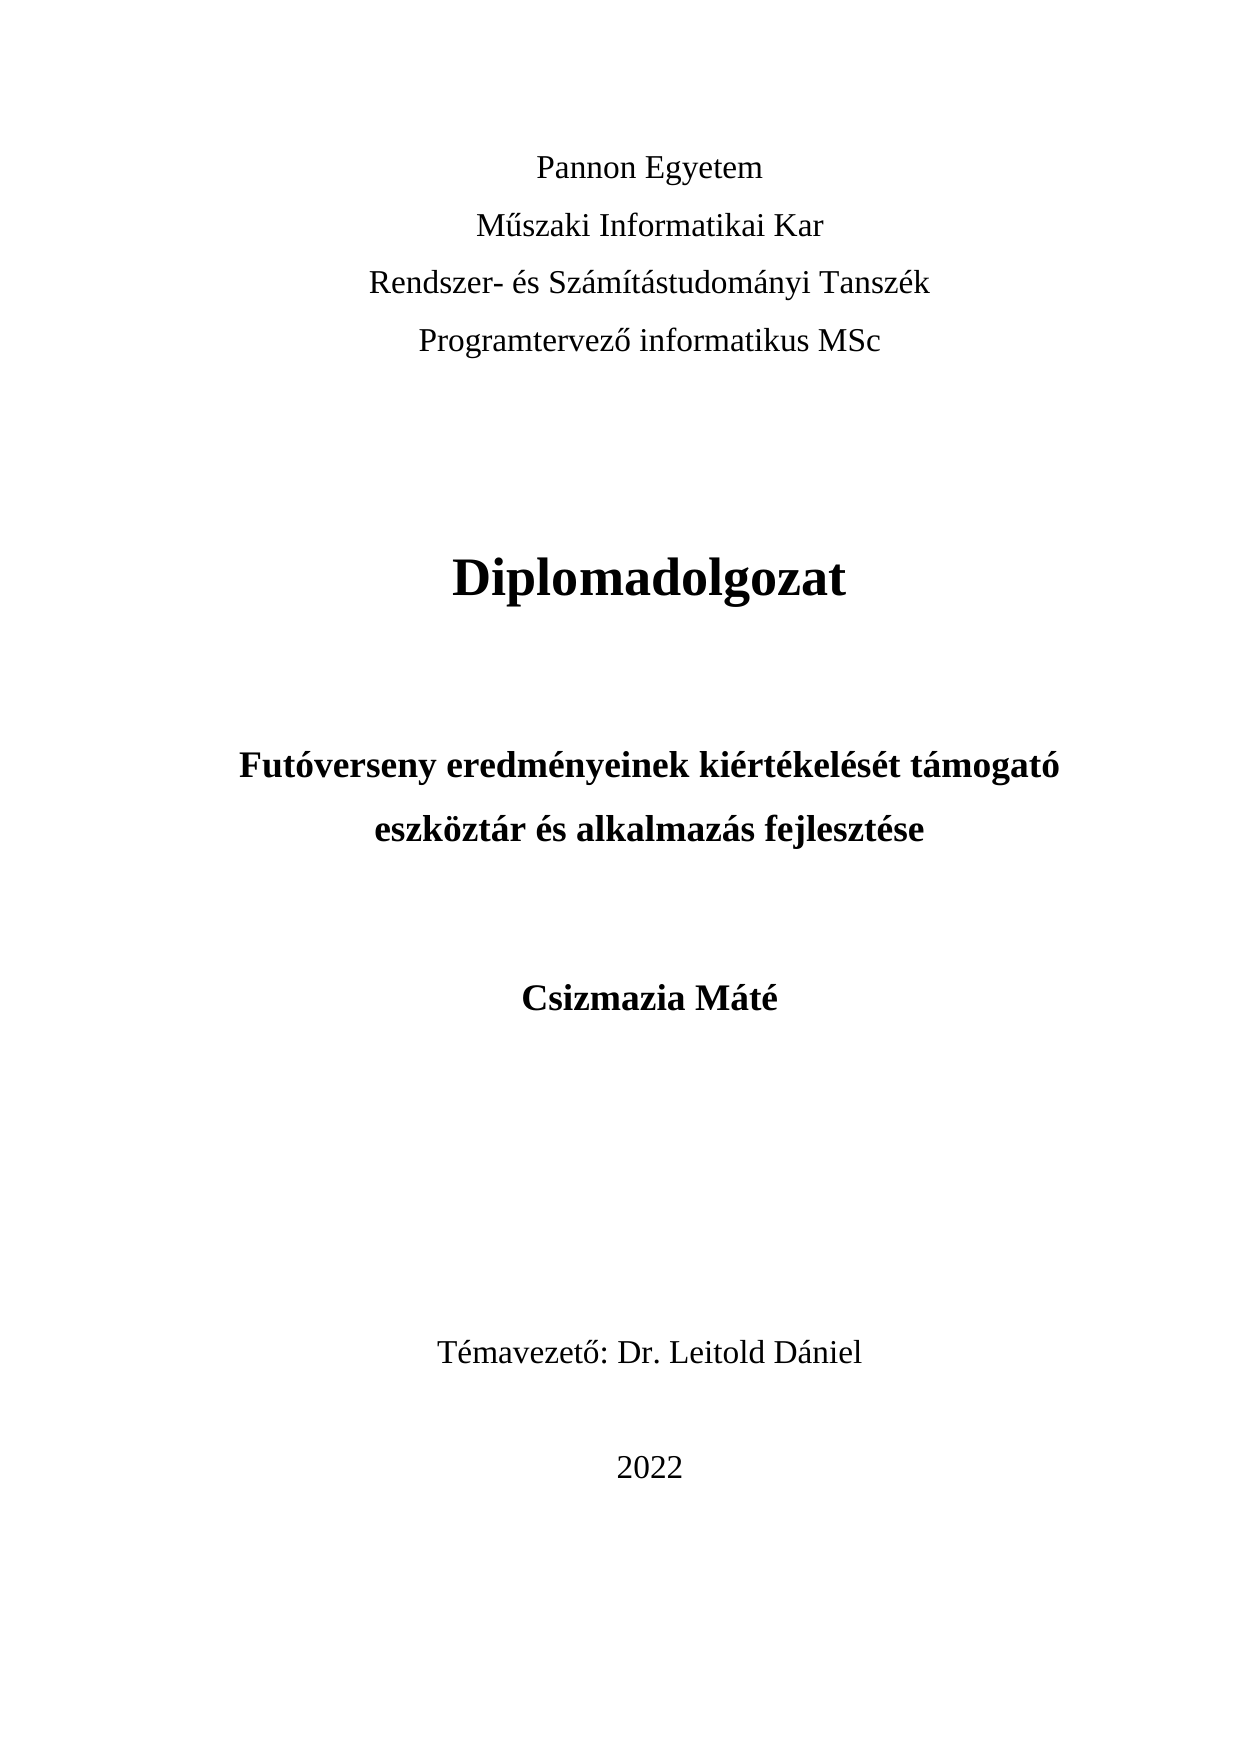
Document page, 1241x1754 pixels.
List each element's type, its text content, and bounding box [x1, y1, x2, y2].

text Témavezető: Dr. Leitold Dániel [207, 1332, 1092, 1370]
text Programtervező informatikus MSc [207, 320, 1092, 358]
text Csizmazia Máté [207, 976, 1092, 1019]
text Diplomadolgozat [207, 544, 1092, 607]
text Futóverseny eredményeinek kiértékelését támogató eszköztár és alkalmazás fejlesztése [207, 742, 1092, 850]
text Pannon Egyetem [207, 148, 1092, 186]
text Rendszer- és Számítástudományi Tanszék [207, 263, 1092, 301]
text Műszaki Informatikai Kar [207, 205, 1092, 243]
text 2022 [207, 1447, 1092, 1485]
